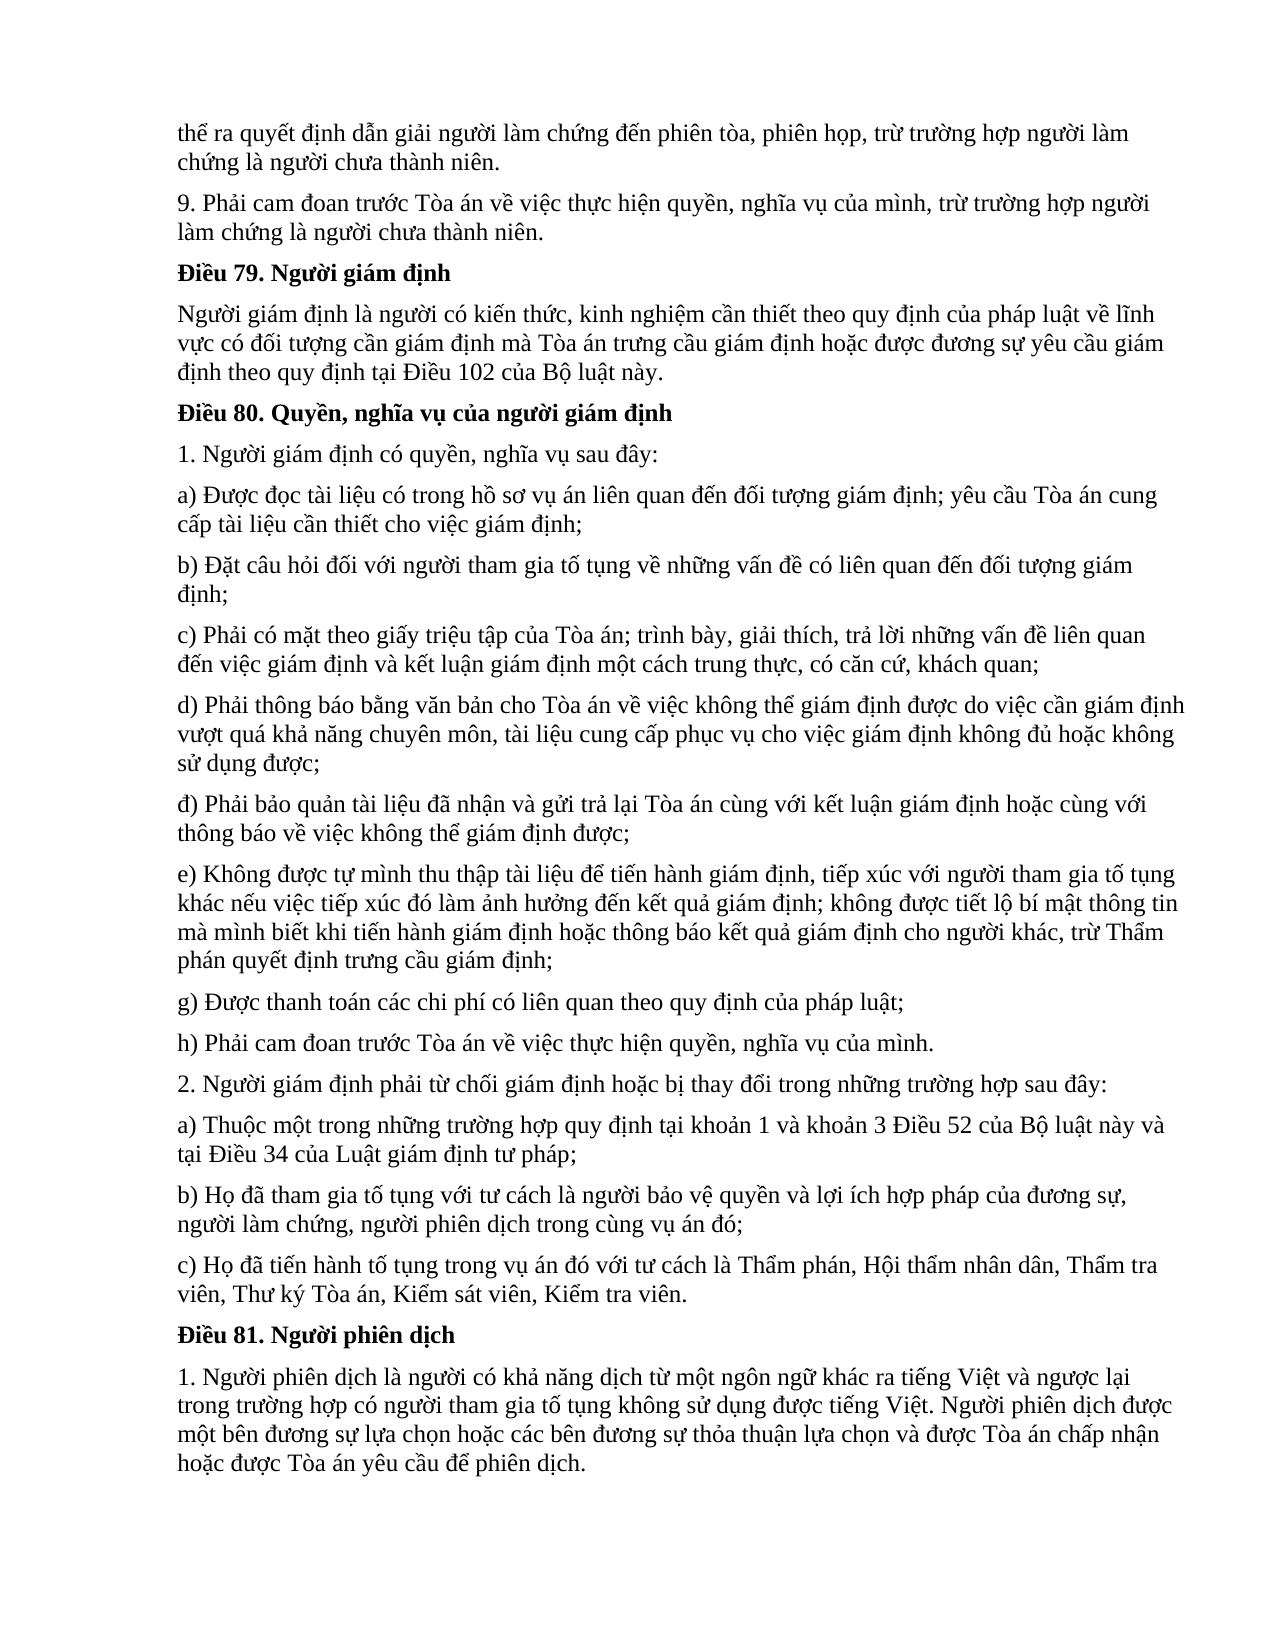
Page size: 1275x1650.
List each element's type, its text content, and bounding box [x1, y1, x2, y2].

text c) Họ đã tiến hành tố tụng trong vụ án đó với tư cách là Thẩm phán, Hội thẩm nhân dân, Thẩm tra viên, Thư ký Tòa án, Kiểm sát viên, Kiểm tra viên. [177, 1251, 1186, 1308]
text 1. Người giám định có quyền, nghĩa vụ sau đây: [177, 439, 1186, 468]
text a) Được đọc tài liệu có trong hồ sơ vụ án liên quan đến đối tượng giám định; yêu cầu Tòa án cung cấp tài liệu cần thiết cho việc giám định; [177, 481, 1186, 538]
text d) Phải thông báo bằng văn bản cho Tòa án về việc không thể giám định được do việc cần giám định vượt quá khả năng chuyên môn, tài liệu cung cấp phục vụ cho việc giám định không đủ hoặc không sử dụng được; [177, 691, 1186, 777]
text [177, 118, 1186, 176]
text b) Họ đã tham gia tố tụng với tư cách là người bảo vệ quyền và lợi ích hợp pháp của đương sự, người làm chứng, người phiên dịch trong cùng vụ án đó; [177, 1181, 1186, 1238]
text e) Không được tự mình thu thập tài liệu để tiến hành giám định, tiếp xúc với người tham gia tố tụng khác nếu việc tiếp xúc đó làm ảnh hưởng đến kết quả giám định; không được tiết lộ bí mật thông tin mà mình biết khi tiến hành giám định hoặc thông báo kết quả giám định cho người khác, trừ Thẩm phán quyết định trưng cầu giám định; [177, 859, 1186, 974]
text h) Phải cam đoan trước Tòa án về việc thực hiện quyền, nghĩa vụ của mình. [177, 1028, 1186, 1057]
text g) Được thanh toán các chi phí có liên quan theo quy định của pháp luật; [177, 987, 1186, 1016]
text Người giám định là người có kiến thức, kinh nghiệm cần thiết theo quy định của pháp luật về lĩnh vực có đối tượng cần giám định mà Tòa án trưng cầu giám định hoặc được đương sự yêu cầu giám định theo quy định tại Điều 102 của Bộ luật này. [177, 299, 1186, 386]
text Điều 79. Người giám định [177, 258, 1186, 287]
text b) Đặt câu hỏi đối với người tham gia tố tụng về những vấn đề có liên quan đến đối tượng giám định; [177, 551, 1186, 608]
text 2. Người giám định phải từ chối giám định hoặc bị thay đổi trong những trường hợp sau đây: [177, 1069, 1186, 1098]
text 1. Người phiên dịch là người có khả năng dịch từ một ngôn ngữ khác ra tiếng Việt và ngược lại trong trường hợp có người tham gia tố tụng không sử dụng được tiếng Việt. Người phiên dịch được một bên đương sự lựa chọn hoặc các bên đương sự thỏa thuận lựa chọn và được Tòa án chấp nhận hoặc được Tòa án yêu cầu để phiên dịch. [177, 1362, 1186, 1477]
text Điều 81. Người phiên dịch [177, 1321, 1186, 1349]
text Điều 80. Quyền, nghĩa vụ của người giám định [177, 398, 1186, 427]
text 9. Phải cam đoan trước Tòa án về việc thực hiện quyền, nghĩa vụ của mình, trừ trường hợp người làm chứng là người chưa thành niên. [177, 188, 1186, 246]
text đ) Phải bảo quản tài liệu đã nhận và gửi trả lại Tòa án cùng với kết luận giám định hoặc cùng với thông báo về việc không thể giám định được; [177, 789, 1186, 847]
text a) Thuộc một trong những trường hợp quy định tại khoản 1 và khoản 3 Điều 52 của Bộ luật này và tại Điều 34 của Luật giám định tư pháp; [177, 1111, 1186, 1168]
text c) Phải có mặt theo giấy triệu tập của Tòa án; trình bày, giải thích, trả lời những vấn đề liên quan đến việc giám định và kết luận giám định một cách trung thực, có căn cứ, khách quan; [177, 621, 1186, 678]
